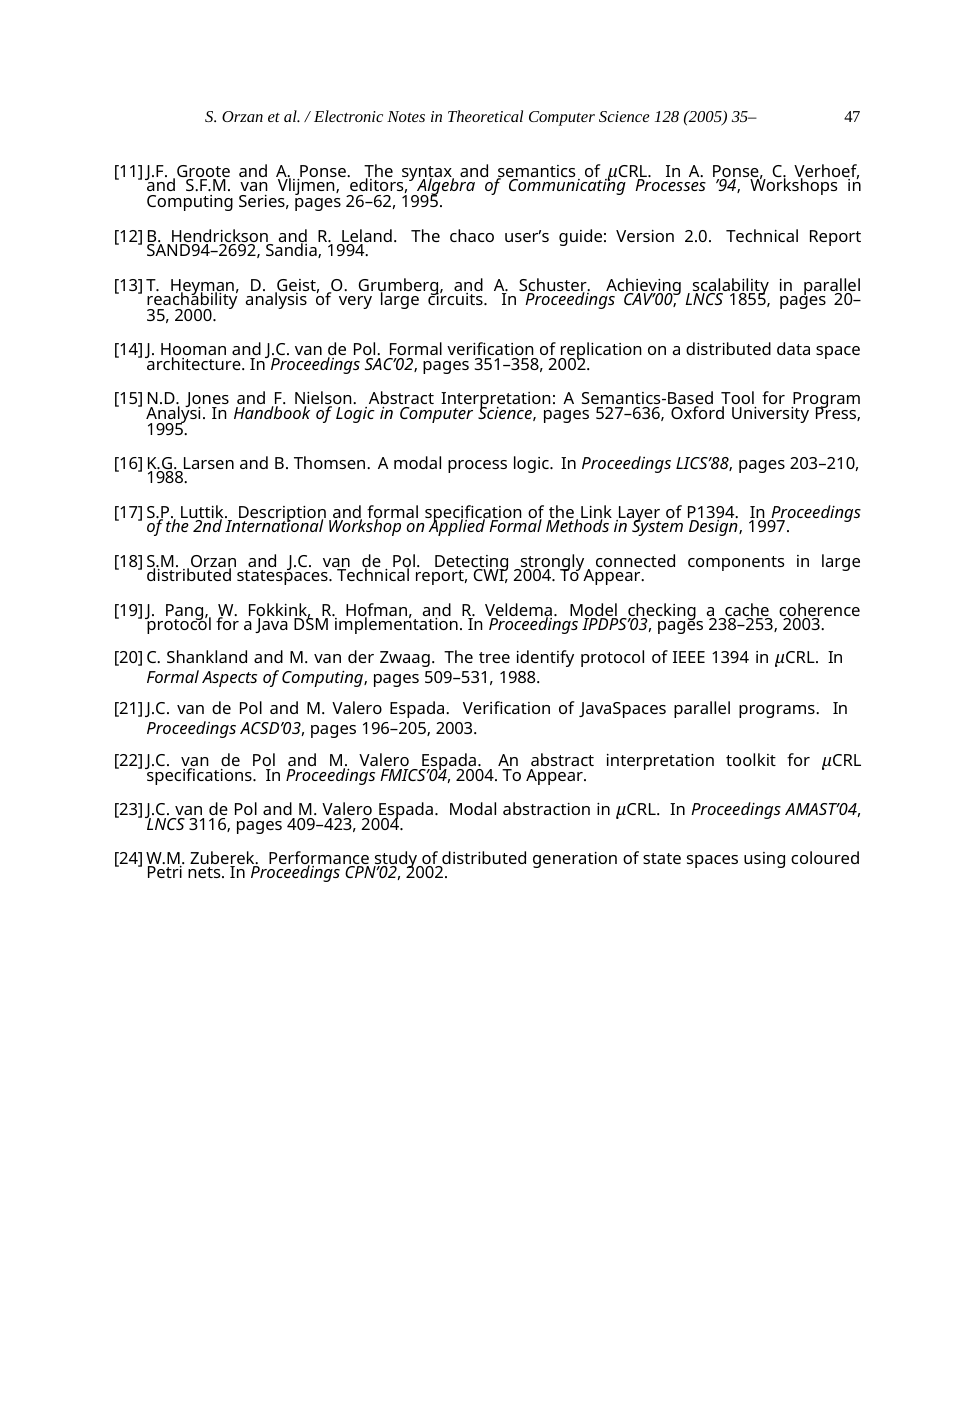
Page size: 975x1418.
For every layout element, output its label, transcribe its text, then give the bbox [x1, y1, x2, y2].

list W.M. Zuberek. Performance study of distributed generation of state spaces using coloured Petri nets. In Proceedings CPN’02, 2002. [113, 852, 861, 884]
list J.C. van de Pol and M. Valero Espada. Verification of JavaSpaces parallel programs. In [113, 698, 879, 718]
list J.C. van de Pol and M. Valero Espada. Modal abstraction in µCRL. In Proceedings AMAST’04, LNCS 3116, pages 409–423, 2004. [113, 803, 861, 835]
list J.F. Groote and A. Ponse. The syntax and semantics of µCRL. In A. Ponse, C. Verhoef, and S.F.M. van Vlijmen, editors, Algebra of Communicating Processes ’94, Workshops in Computing Series, pages 26–62, 1995. [113, 164, 862, 213]
list J.C. van de Pol and M. Valero Espada. An abstract interpretation toolkit for µCRL specifications. In Proceedings FMICS’04, 2004. To Appear. [113, 754, 862, 786]
list N.D. Jones and F. Nielson. Abstract Interpretation: A Semantics-Based Tool for Program Analysi. In Handbook of Logic in Computer Science, pages 527–636, Oxford University Press, 1995. [113, 392, 861, 440]
list T. Heyman, D. Geist, O. Grumberg, and A. Schuster. Achieving scalability in parallel reachability analysis of very large circuits. In Proceedings CAV’00, LNCS 1855, pages 20– 35, 2000. [113, 278, 861, 327]
text Proceedings ACSD’03, pages 196–205, 2003. [146, 718, 879, 739]
list J. Hooman and J.C. van de Pol. Formal verification of replication on a distributed data space architecture. In Proceedings SAC’02, pages 351–358, 2002. [113, 343, 862, 375]
list C. Shankland and M. van der Zwaag. The tree identify protocol of IEEE 1394 in µCRL. In [113, 647, 879, 667]
list K.G. Larsen and B. Thomsen. A modal process logic. In Proceedings LICS’88, pages 203–210, 1988. [113, 457, 861, 489]
list B. Hendrickson and R. Leland. The chaco user’s guide: Version 2.0. Technical Report SAND94–2692, Sandia, 1994. [113, 229, 862, 261]
list J. Pang, W. Fokkink, R. Hofman, and R. Veldema. Model checking a cache coherence protocol for a Java DSM implementation. In Proceedings IPDPS’03, pages 238–253, 2003. [113, 603, 861, 636]
list S.M. Orzan and J.C. van de Pol. Detecting strongly connected components in large distributed statespaces. Technical report, CWI, 2004. To Appear. [113, 555, 862, 587]
list S.P. Luttik. Description and formal specification of the Link Layer of P1394. In Proceedings of the 2nd International Workshop on Applied Formal Methods in System Design, 1997. [113, 506, 861, 538]
text Formal Aspects of Computing, pages 509–531, 1988. [146, 667, 879, 688]
